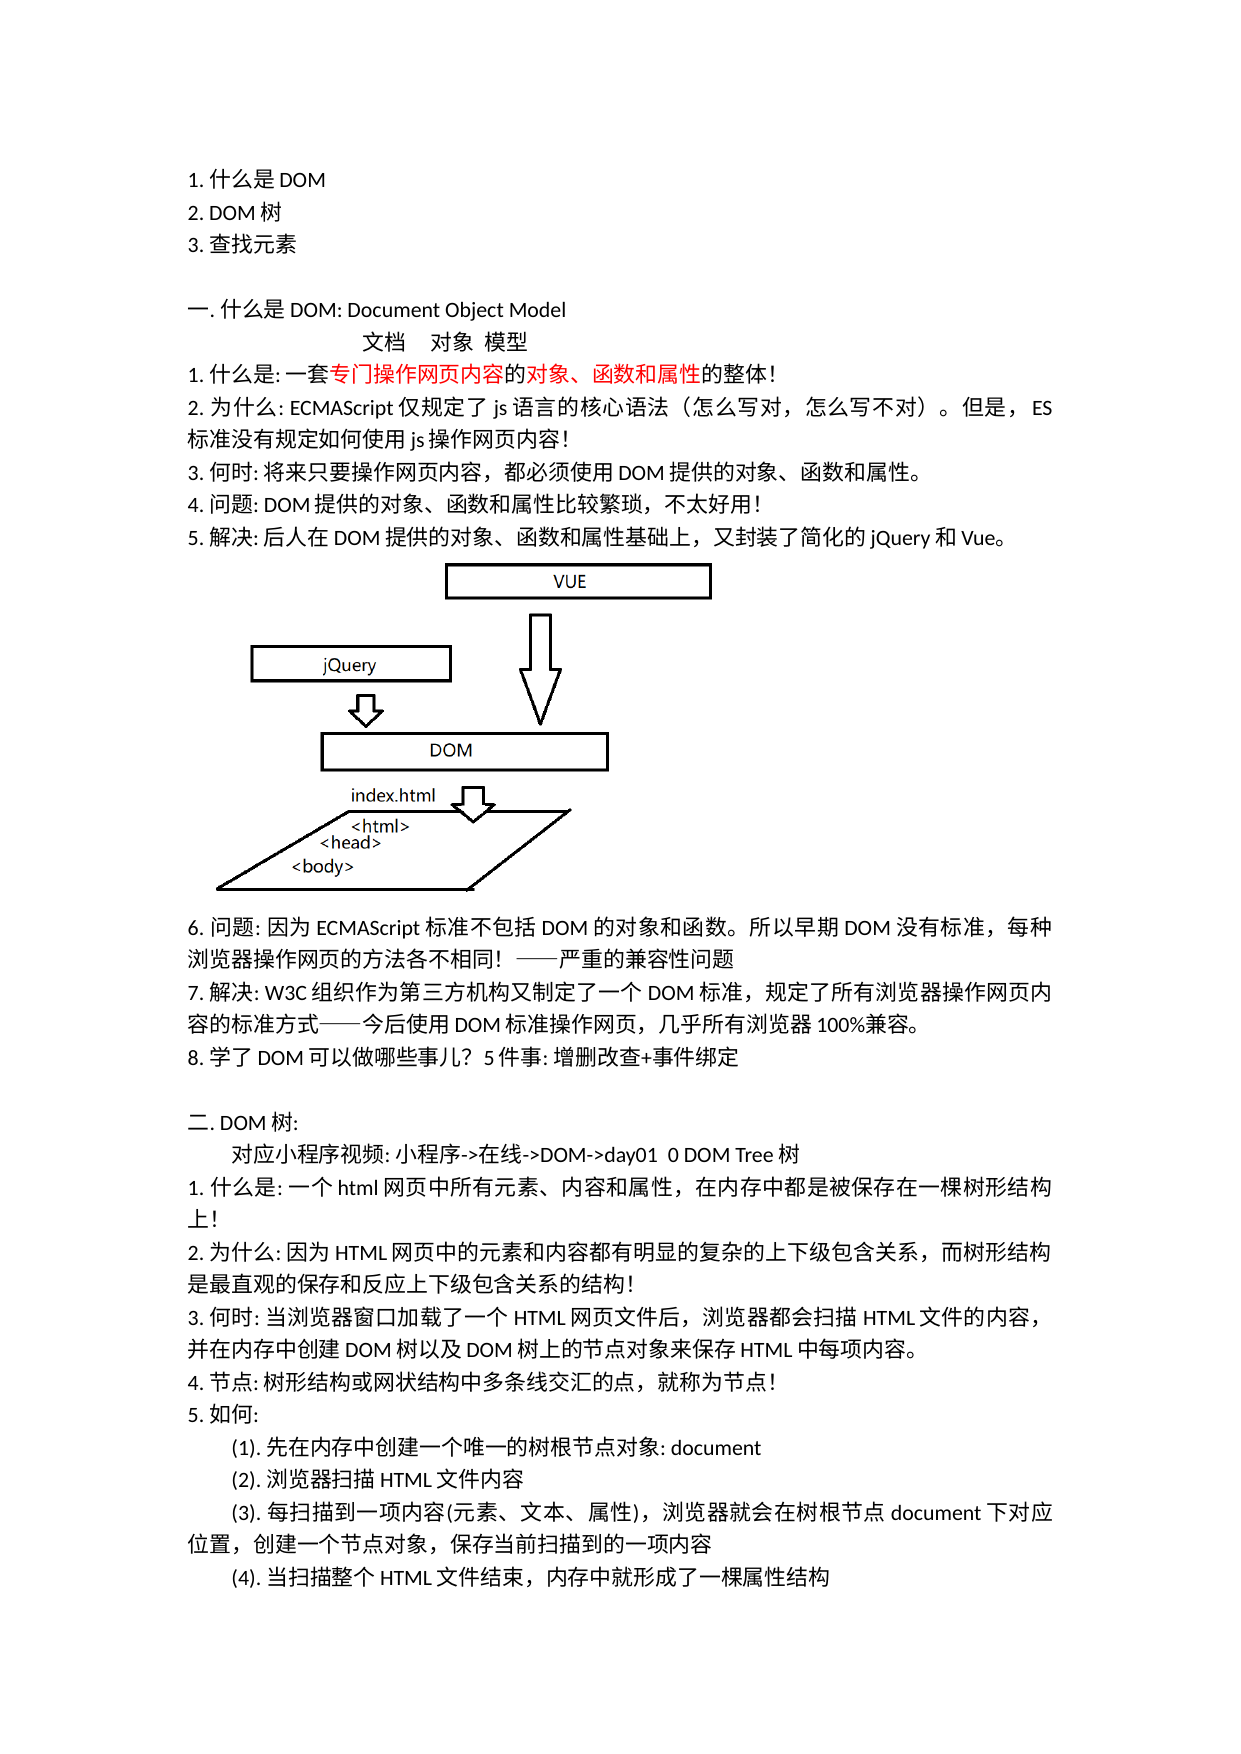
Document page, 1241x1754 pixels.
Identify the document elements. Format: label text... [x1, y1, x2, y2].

text 8. 学了DOM可以做哪些事儿？5件事: 增删改查+事件绑定 [187, 1039, 1053, 1072]
text 一. 什么是DOM: Document Object Model [187, 292, 1053, 324]
text 6. 问题: 因为ECMAScript标准不包括DOM的对象和函数。所以早期DOM没有标准，每种浏览器操作网页的方法各不相同！——严重的兼容性问题 [187, 909, 1053, 974]
text 5. 如何: [187, 1397, 1053, 1429]
text 1. 什么是: 一个html网页中所有元素、内容和属性，在内存中都是被保存在一棵树形结构上！ [187, 1169, 1053, 1234]
text (2). 浏览器扫描HTML文件内容 [187, 1462, 1053, 1494]
text 二. DOM树: [187, 1104, 1053, 1137]
text 2. 为什么: ECMAScript仅规定了js语言的核心语法（怎么写对，怎么写不对）。但是，ES标准没有规定如何使用js操作网页内容！ [187, 389, 1053, 454]
text 1. 什么是DOM [187, 162, 1053, 194]
text (3). 每扫描到一项内容(元素、文本、属性)，浏览器就会在树根节点document下对应位置，创建一个节点对象，保存当前扫描到的一项内容 [187, 1494, 1053, 1559]
text 1. 什么是: 一套专门操作网页内容的对象、函数和属性的整体！ [187, 357, 1053, 389]
text (4). 当扫描整个HTML文件结束，内存中就形成了一棵属性结构 [187, 1559, 1053, 1592]
text 3. 何时: 当浏览器窗口加载了一个HTML网页文件后，浏览器都会扫描HTML文件的内容，并在内存中创建DOM树以及DOM树上的节点对象来保存HTML中每项内容。 [187, 1299, 1053, 1364]
text 文档 对象 模型 [187, 324, 1053, 357]
text 3. 何时: 将来只要操作网页内容，都必须使用DOM提供的对象、函数和属性。 [187, 454, 1053, 487]
text 5. 解决: 后人在DOM提供的对象、函数和属性基础上，又封装了简化的jQuery和Vue。 [187, 519, 1053, 552]
text 对应小程序视频: 小程序->在线->DOM->day01 0 DOM Tree 树 [187, 1137, 1053, 1169]
text 7. 解决: W3C组织作为第三方机构又制定了一个DOM标准，规定了所有浏览器操作网页内容的标准方式——今后使用DOM标准操作网页，几乎所有浏览器100%兼容。 [187, 974, 1053, 1039]
text (1). 先在内存中创建一个唯一的树根节点对象: document [187, 1429, 1053, 1462]
text 4. 问题: DOM提供的对象、函数和属性比较繁琐，不太好用！ [187, 487, 1053, 519]
picture [187, 552, 725, 901]
text 4. 节点: 树形结构或网状结构中多条线交汇的点，就称为节点！ [187, 1364, 1053, 1397]
text 2. DOM树 3. 查找元素 [187, 194, 1053, 259]
text 2. 为什么: 因为HTML网页中的元素和内容都有明显的复杂的上下级包含关系，而树形结构是最直观的保存和反应上下级包含关系的结构！ [187, 1234, 1053, 1299]
